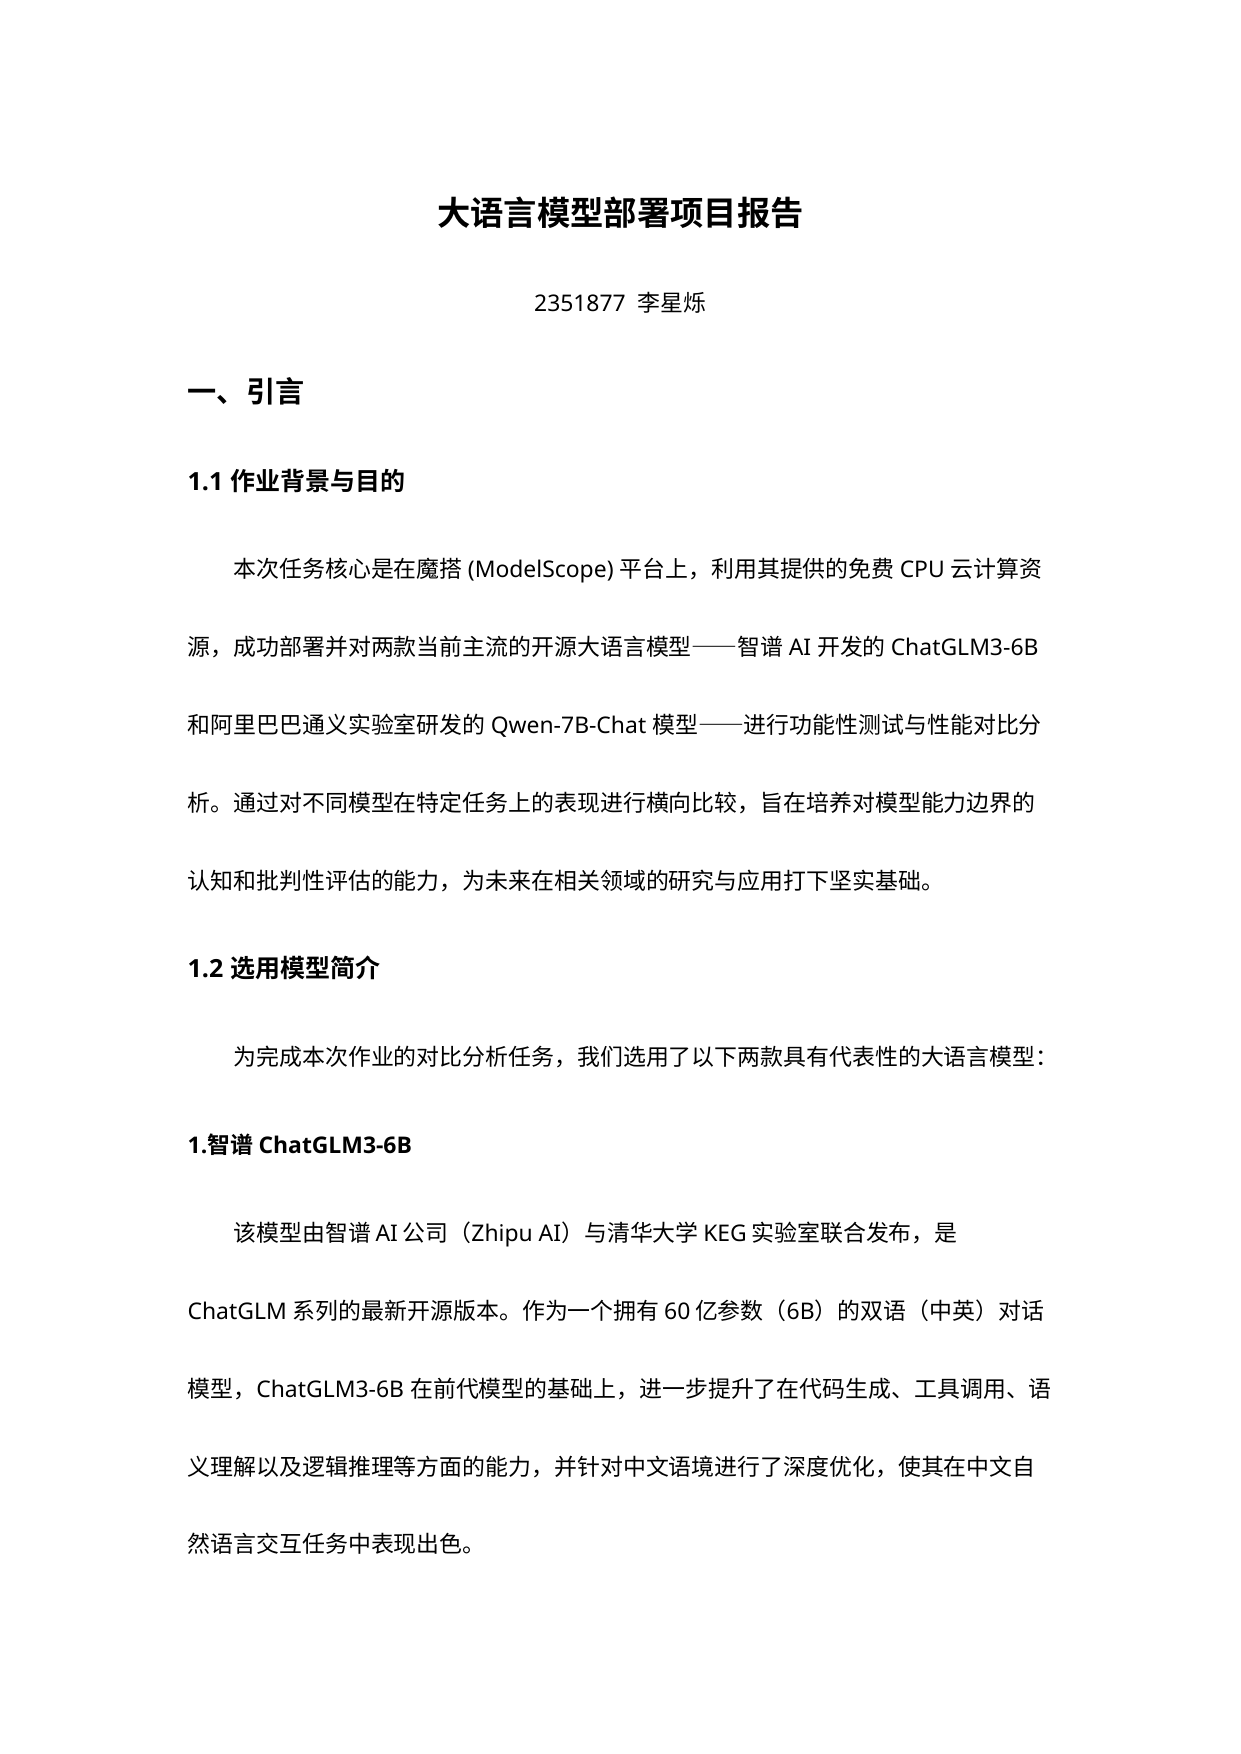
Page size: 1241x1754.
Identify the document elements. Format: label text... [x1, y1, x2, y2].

text 大语言模型部署项目报告 [187, 178, 1053, 243]
text 2351877 李星烁 [187, 269, 1053, 334]
text 1.智谱 ChatGLM3-6B [187, 1111, 1053, 1176]
text 本次任务核心是在魔搭 (ModelScope) 平台上，利用其提供的免费 CPU 云计算资源，成功部署并对两款当前主流的开源大语言模型——智谱 AI 开发的 ChatGLM3-6B 和阿里巴巴通义实验室研发的 Qwen-7B-Chat 模型——进行功能性测试与性能对比分析。通过对不同模型在特定任务上的表现进行横向比较，旨在培养对模型能力边界的认知和批判性评估的能力，为未来在相关领域的研究与应用打下坚实基础。 [187, 535, 1053, 912]
text 一、引言 [187, 357, 1053, 422]
text 1.2 选用模型简介 [187, 934, 1053, 999]
text 该模型由智谱AI公司（Zhipu AI）与清华大学KEG实验室联合发布，是 ChatGLM 系列的最新开源版本。作为一个拥有60亿参数（6B）的双语（中英）对话模型，ChatGLM3-6B 在前代模型的基础上，进一步提升了在代码生成、工具调用、语义理解以及逻辑推理等方面的能力，并针对中文语境进行了深度优化，使其在中文自然语言交互任务中表现出色。 [187, 1199, 1053, 1575]
text 为完成本次作业的对比分析任务，我们选用了以下两款具有代表性的大语言模型： [187, 1023, 1053, 1088]
text 1.1 作业背景与目的 [187, 447, 1053, 512]
